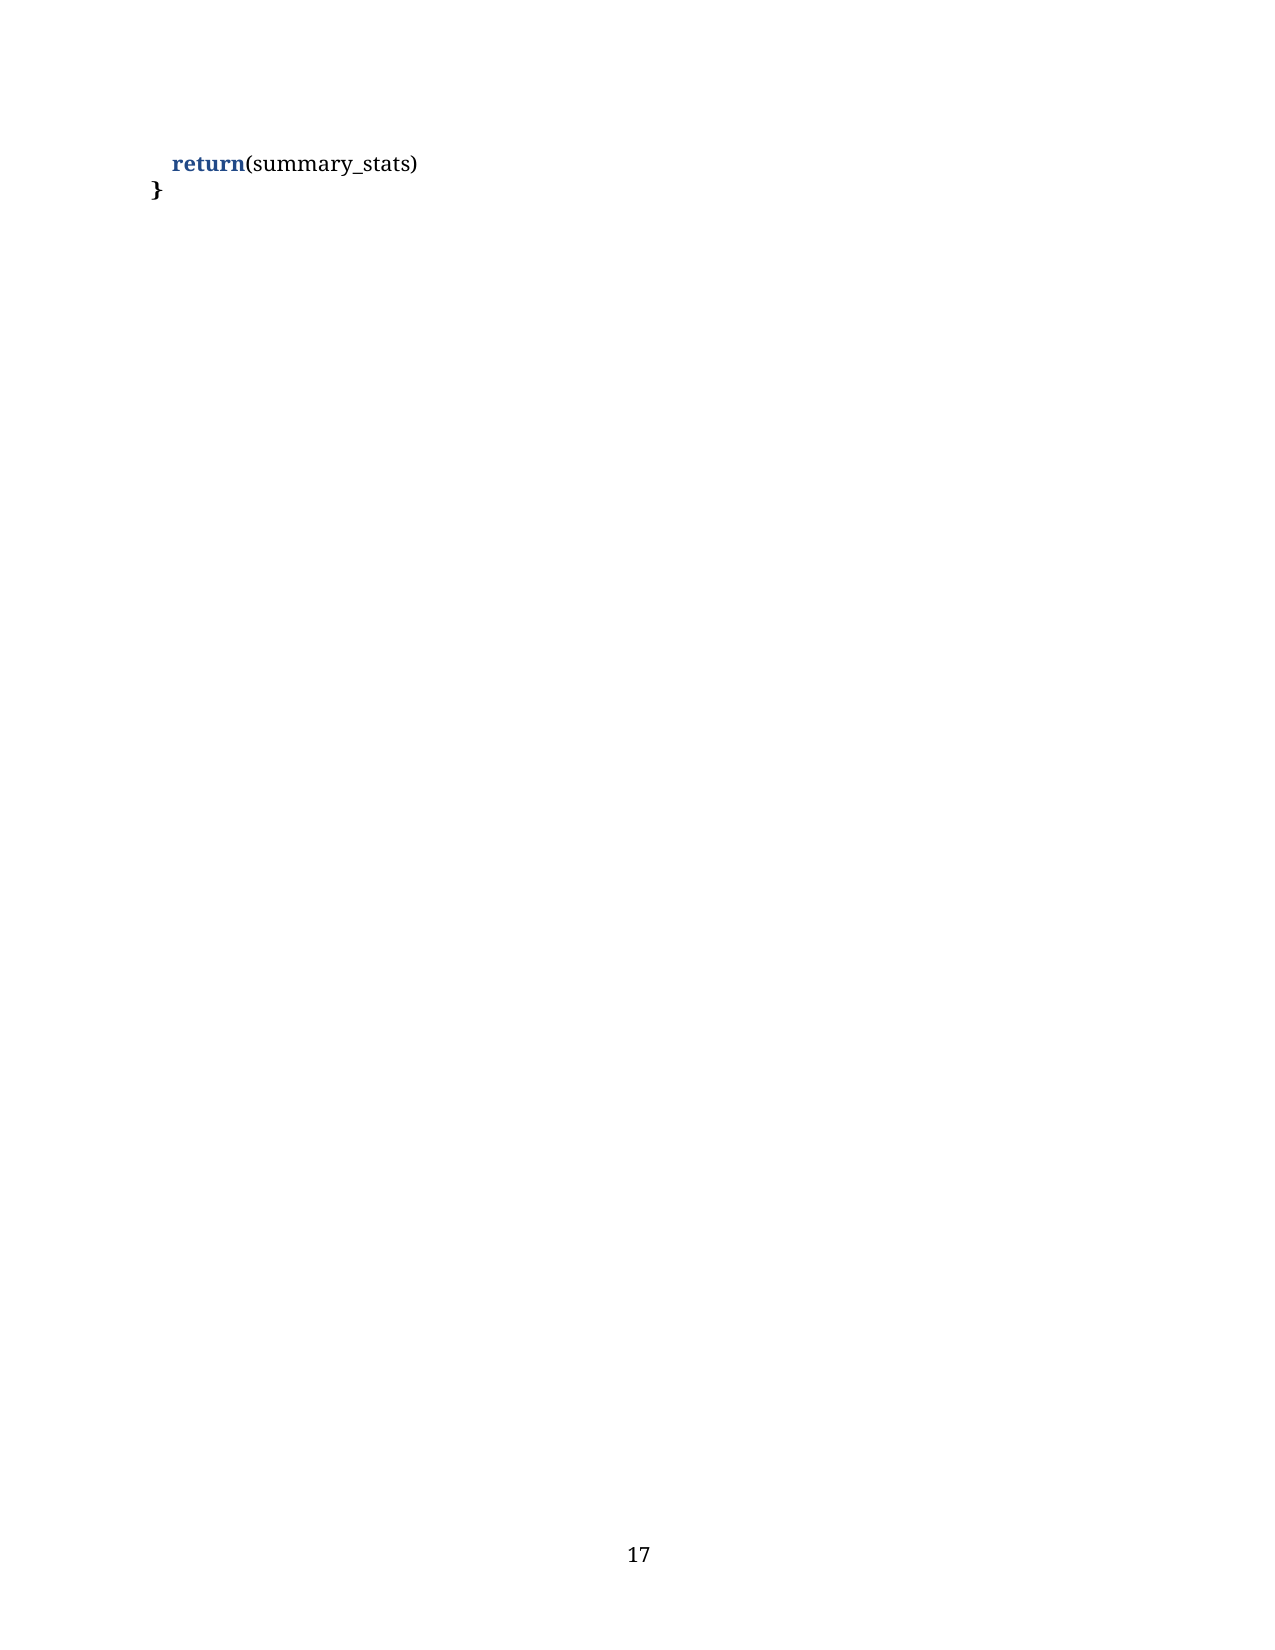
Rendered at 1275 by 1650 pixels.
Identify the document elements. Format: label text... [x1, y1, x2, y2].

text return(summary_stats) [172, 150, 1273, 176]
text } [150, 176, 1273, 203]
